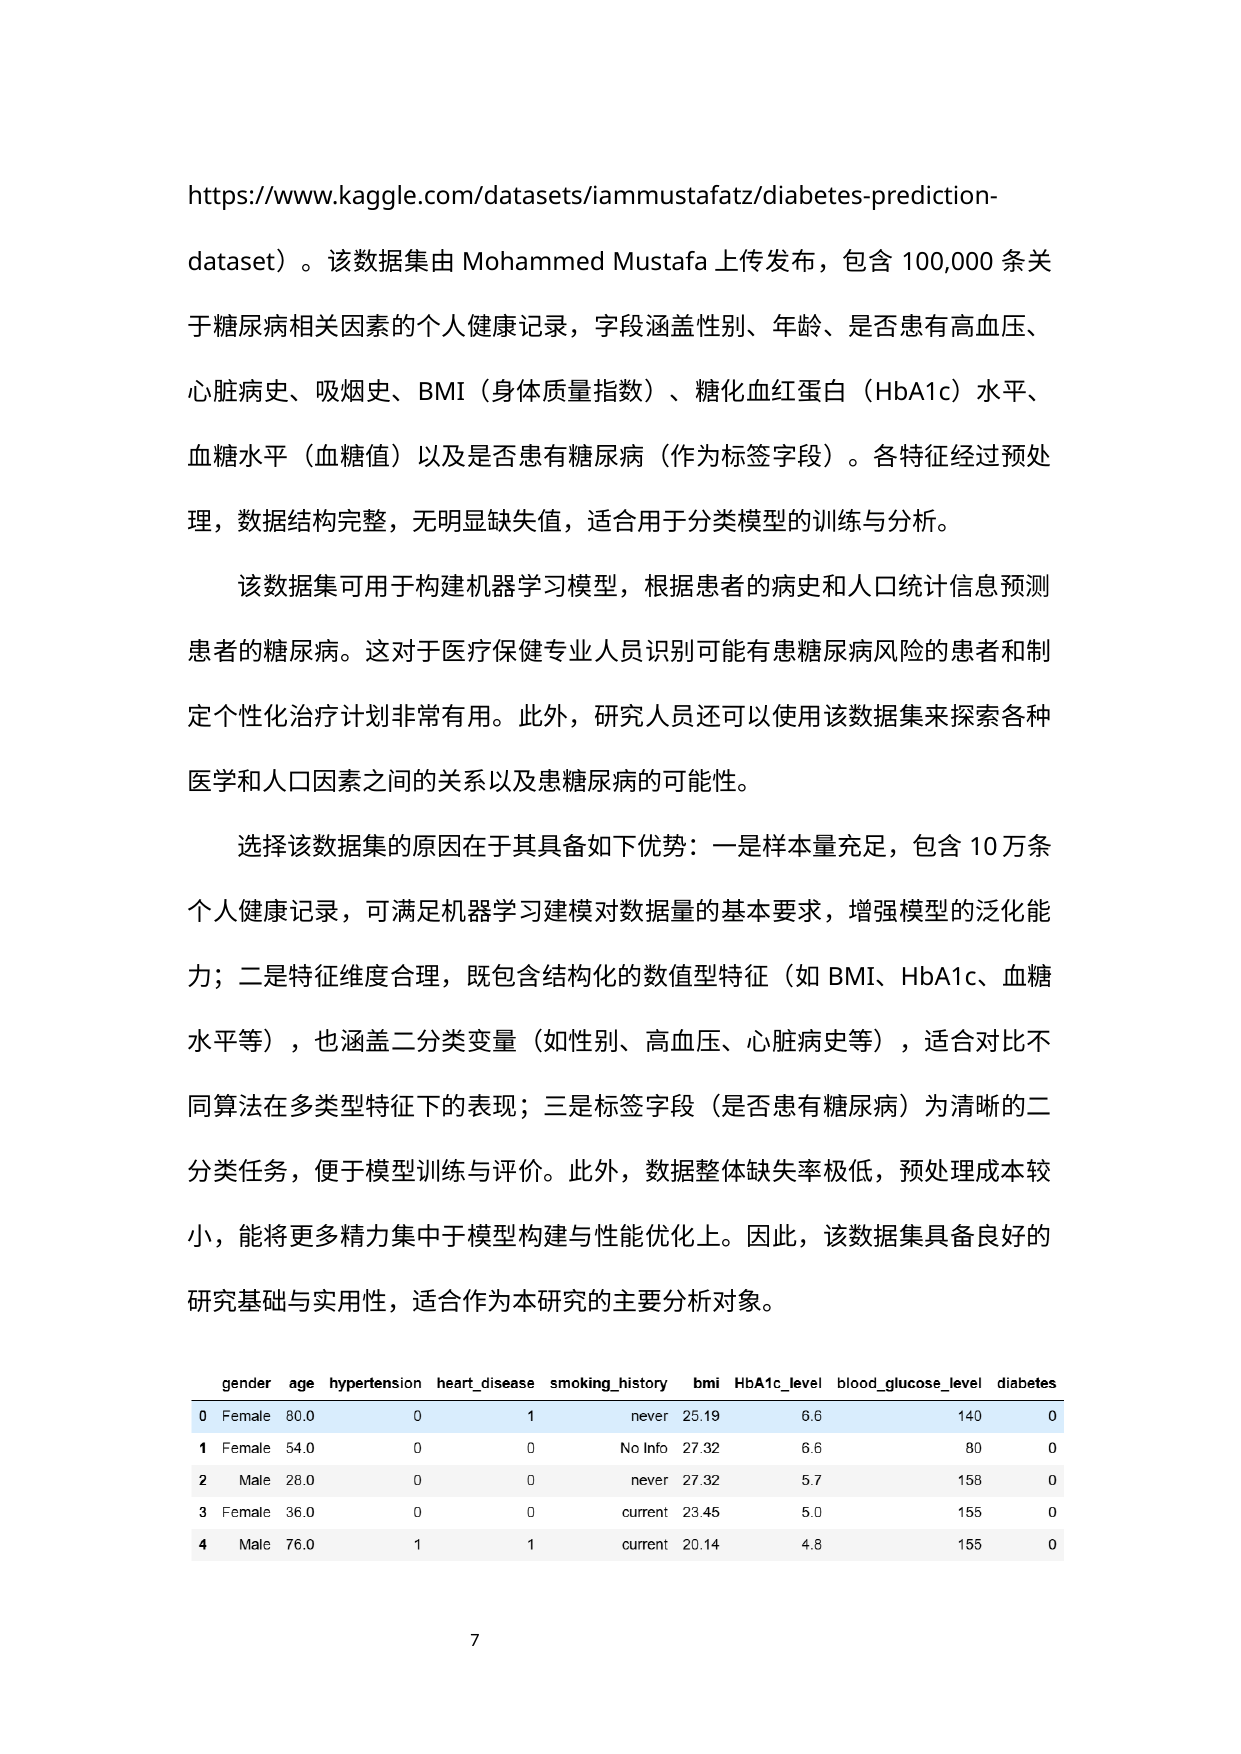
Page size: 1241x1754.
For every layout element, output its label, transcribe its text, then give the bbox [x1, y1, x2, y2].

text 选择该数据集的原因在于其具备如下优势：一是样本量充足，包含10万条个人健康记录，可满足机器学习建模对数据量的基本要求，增强模型的泛化能力；二是特征维度合理，既包含结构化的数值型特征（如 BMI、HbA1c、血糖水平等），也涵盖二分类变量（如性别、高血压、心脏病史等），适合对比不同算法在多类型特征下的表现；三是标签字段（是否患有糖尿病）为清晰的二分类任务，便于模型训练与评价。此外，数据整体缺失率极低，预处理成本较小，能将更多精力集中于模型构建与性能优化上。因此，该数据集具备良好的研究基础与实用性，适合作为本研究的主要分析对象。 [187, 812, 1053, 1332]
picture [187, 1364, 1071, 1568]
text 该数据集可用于构建机器学习模型，根据患者的病史和人口统计信息预测患者的糖尿病。这对于医疗保健专业人员识别可能有患糖尿病风险的患者和制定个性化治疗计划非常有用。此外，研究人员还可以使用该数据集来探索各种医学和人口因素之间的关系以及患糖尿病的可能性。 [187, 552, 1053, 812]
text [187, 162, 1053, 552]
